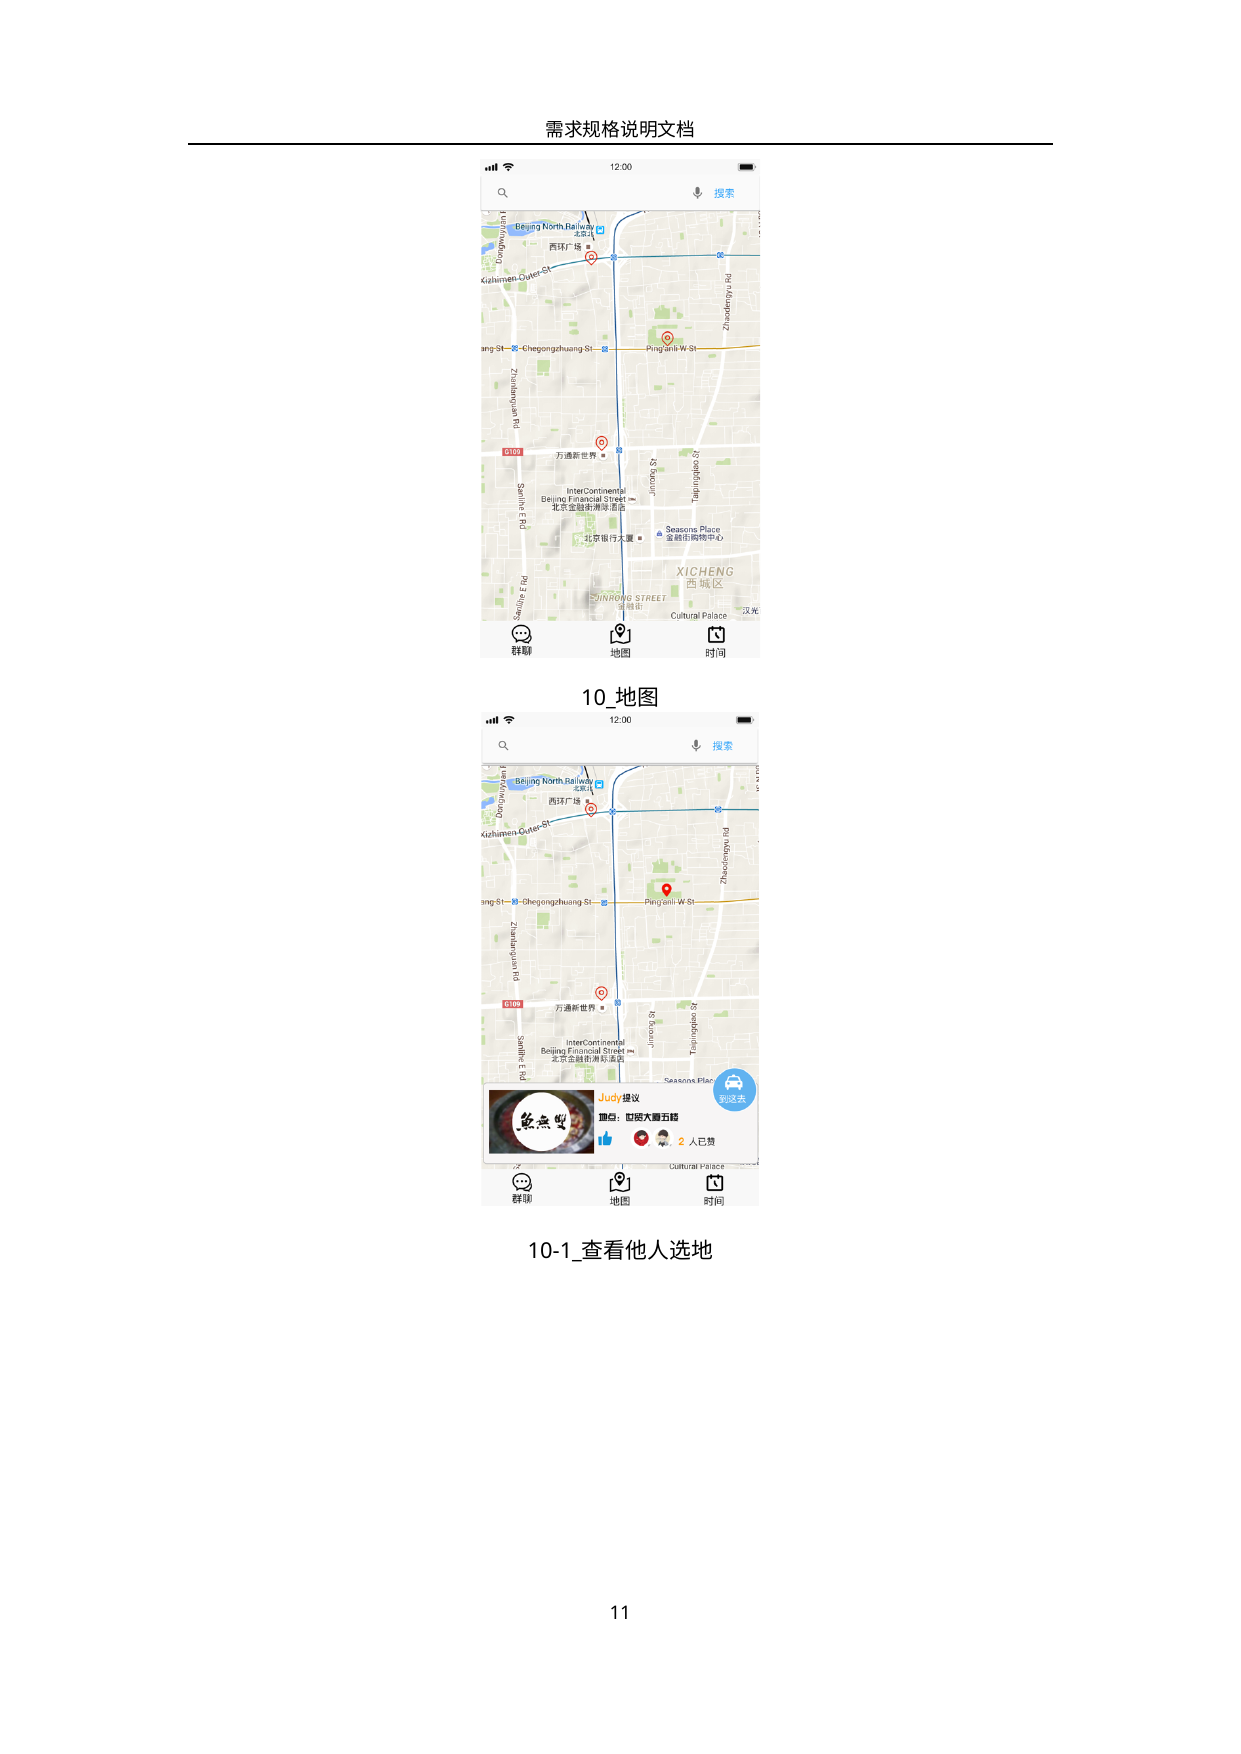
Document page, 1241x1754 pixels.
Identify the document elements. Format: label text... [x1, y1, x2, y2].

picture [481, 712, 759, 1206]
text 10-1_查看他人选地 [187, 1232, 1053, 1265]
text 10_地图 [187, 680, 1053, 712]
picture [480, 159, 761, 658]
